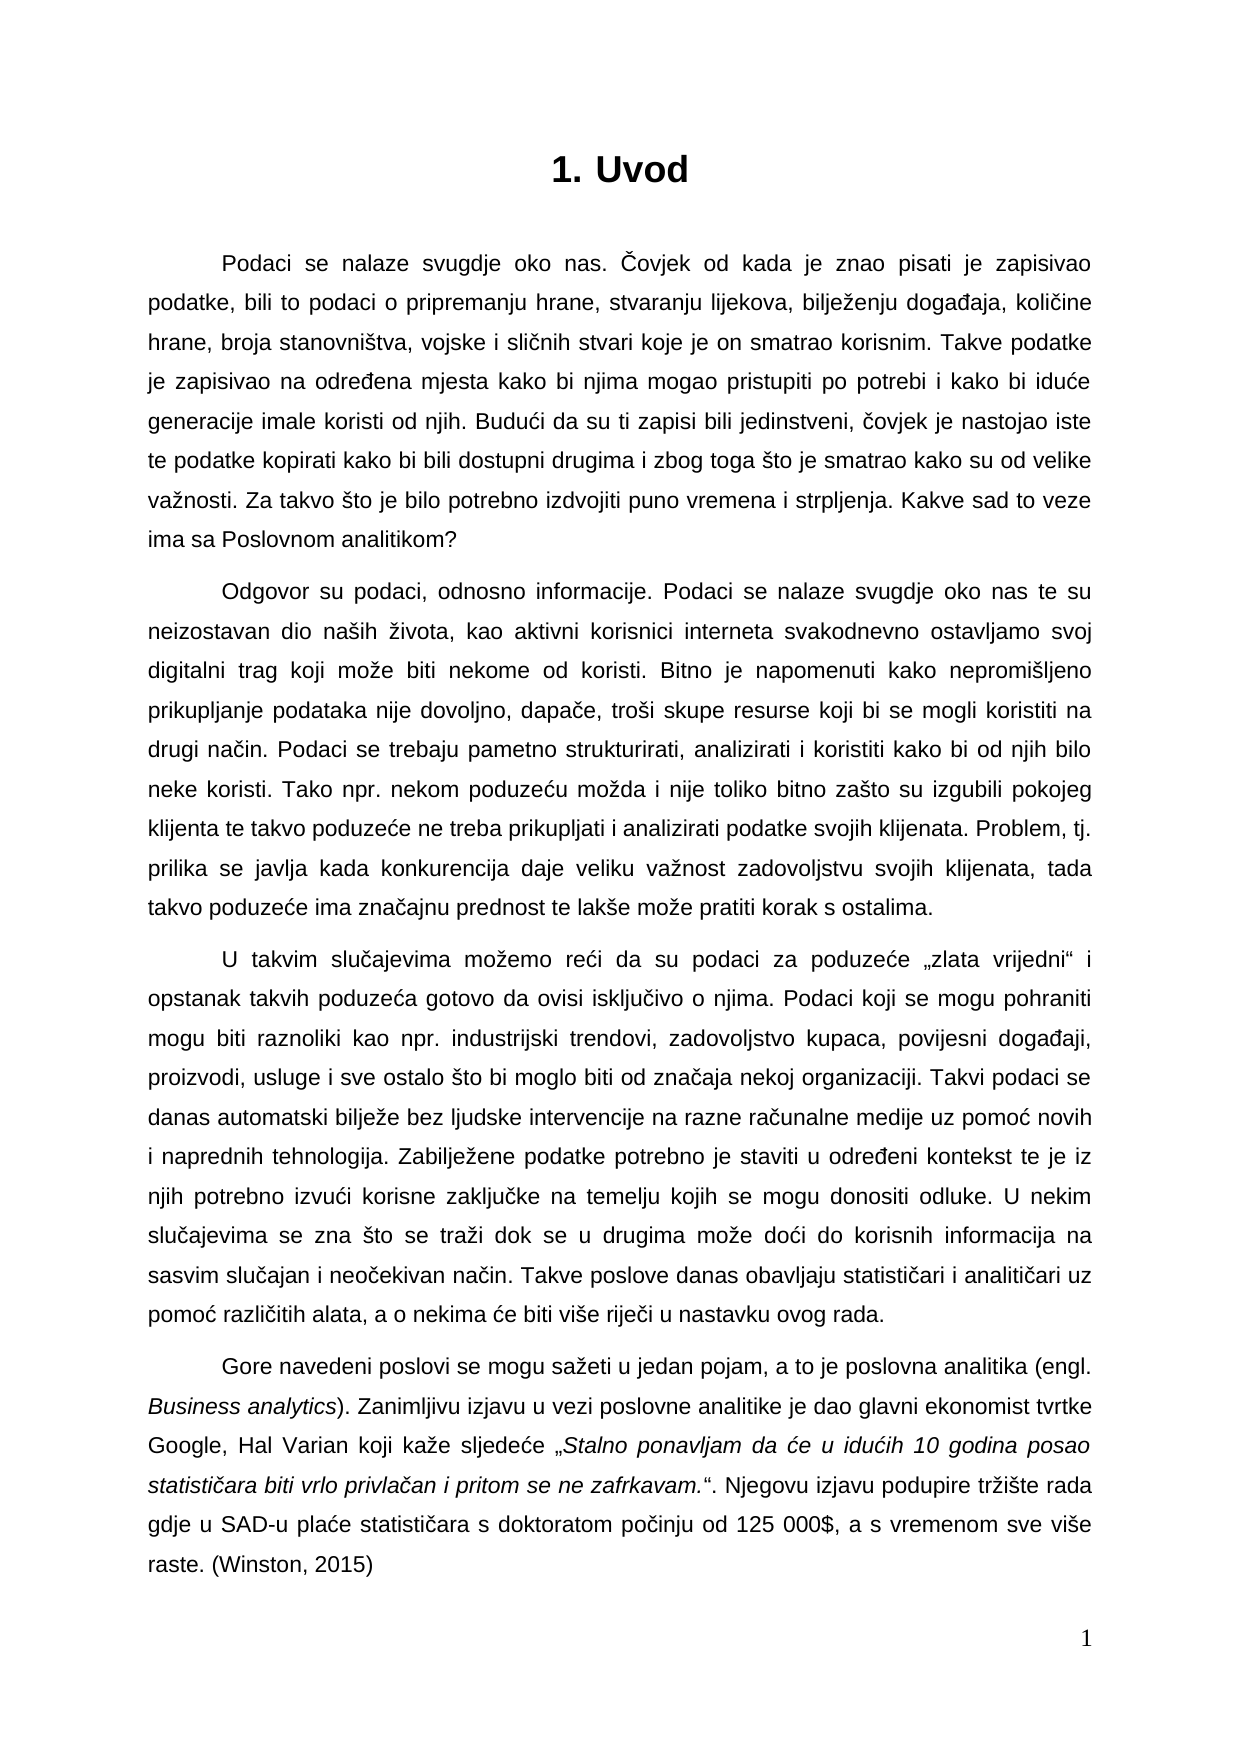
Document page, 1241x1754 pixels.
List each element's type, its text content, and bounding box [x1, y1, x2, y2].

text Uvod [148, 148, 1093, 191]
text U takvim slučajevima možemo reći da su podaci za poduzeće „zlata vrijedni“ i opstanak takvih poduzeća gotovo da ovisi isključivo o njima. Podaci koji se mogu pohraniti mogu biti raznoliki kao npr. industrijski trendovi, zadovoljstvo kupaca, povijesni događaji, proizvodi, usluge i sve ostalo što bi moglo biti od značaja nekoj organizaciji. Takvi podaci se danas automatski bilježe bez ljudske intervencije na razne računalne medije uz pomoć novih i naprednih tehnologija. Zabilježene podatke potrebno je staviti u određeni kontekst te je iz njih potrebno izvući korisne zaključke na temelju kojih se mogu donositi odluke. U nekim slučajevima se zna što se traži dok se u drugima može doći do korisnih informacija na sasvim slučajan i neočekivan način. Takve poslove danas obavljaju statističari i analitičari uz pomoć različitih alata, a o nekima će biti više riječi u nastavku ovog rada. [148, 946, 1093, 1328]
text Podaci se nalaze svugdje oko nas. Čovjek od kada je znao pisati je zapisivao podatke, bili to podaci o pripremanju hrane, stvaranju lijekova, bilježenju događaja, količine hrane, broja stanovništva, vojske i sličnih stvari koje je on smatrao korisnim. Takve podatke je zapisivao na određena mjesta kako bi njima mogao pristupiti po potrebi i kako bi iduće generacije imale koristi od njih. Budući da su ti zapisi bili jedinstveni, čovjek je nastojao iste te podatke kopirati kako bi bili dostupni drugima i zbog toga što je smatrao kako su od velike važnosti. Za takvo što je bilo potrebno izdvojiti puno vremena i strpljenja. Kakve sad to veze ima sa Poslovnom analitikom? [148, 250, 1093, 552]
text Odgovor su podaci, odnosno informacije. Podaci se nalaze svugdje oko nas te su neizostavan dio naših života, kao aktivni korisnici interneta svakodnevno ostavljamo svoj digitalni trag koji može biti nekome od koristi. Bitno je napomenuti kako nepromišljeno prikupljanje podataka nije dovoljno, dapače, troši skupe resurse koji bi se mogli koristiti na drugi način. Podaci se trebaju pametno strukturirati, analizirati i koristiti kako bi od njih bilo neke koristi. Tako npr. nekom poduzeću možda i nije toliko bitno zašto su izgubili pokojeg klijenta te takvo poduzeće ne treba prikupljati i analizirati podatke svojih klijenata. Problem, tj. prilika se javlja kada konkurencija daje veliku važnost zadovoljstvu svojih klijenata, tada takvo poduzeće ima značajnu prednost te lakše može pratiti korak s ostalima. [148, 578, 1093, 920]
